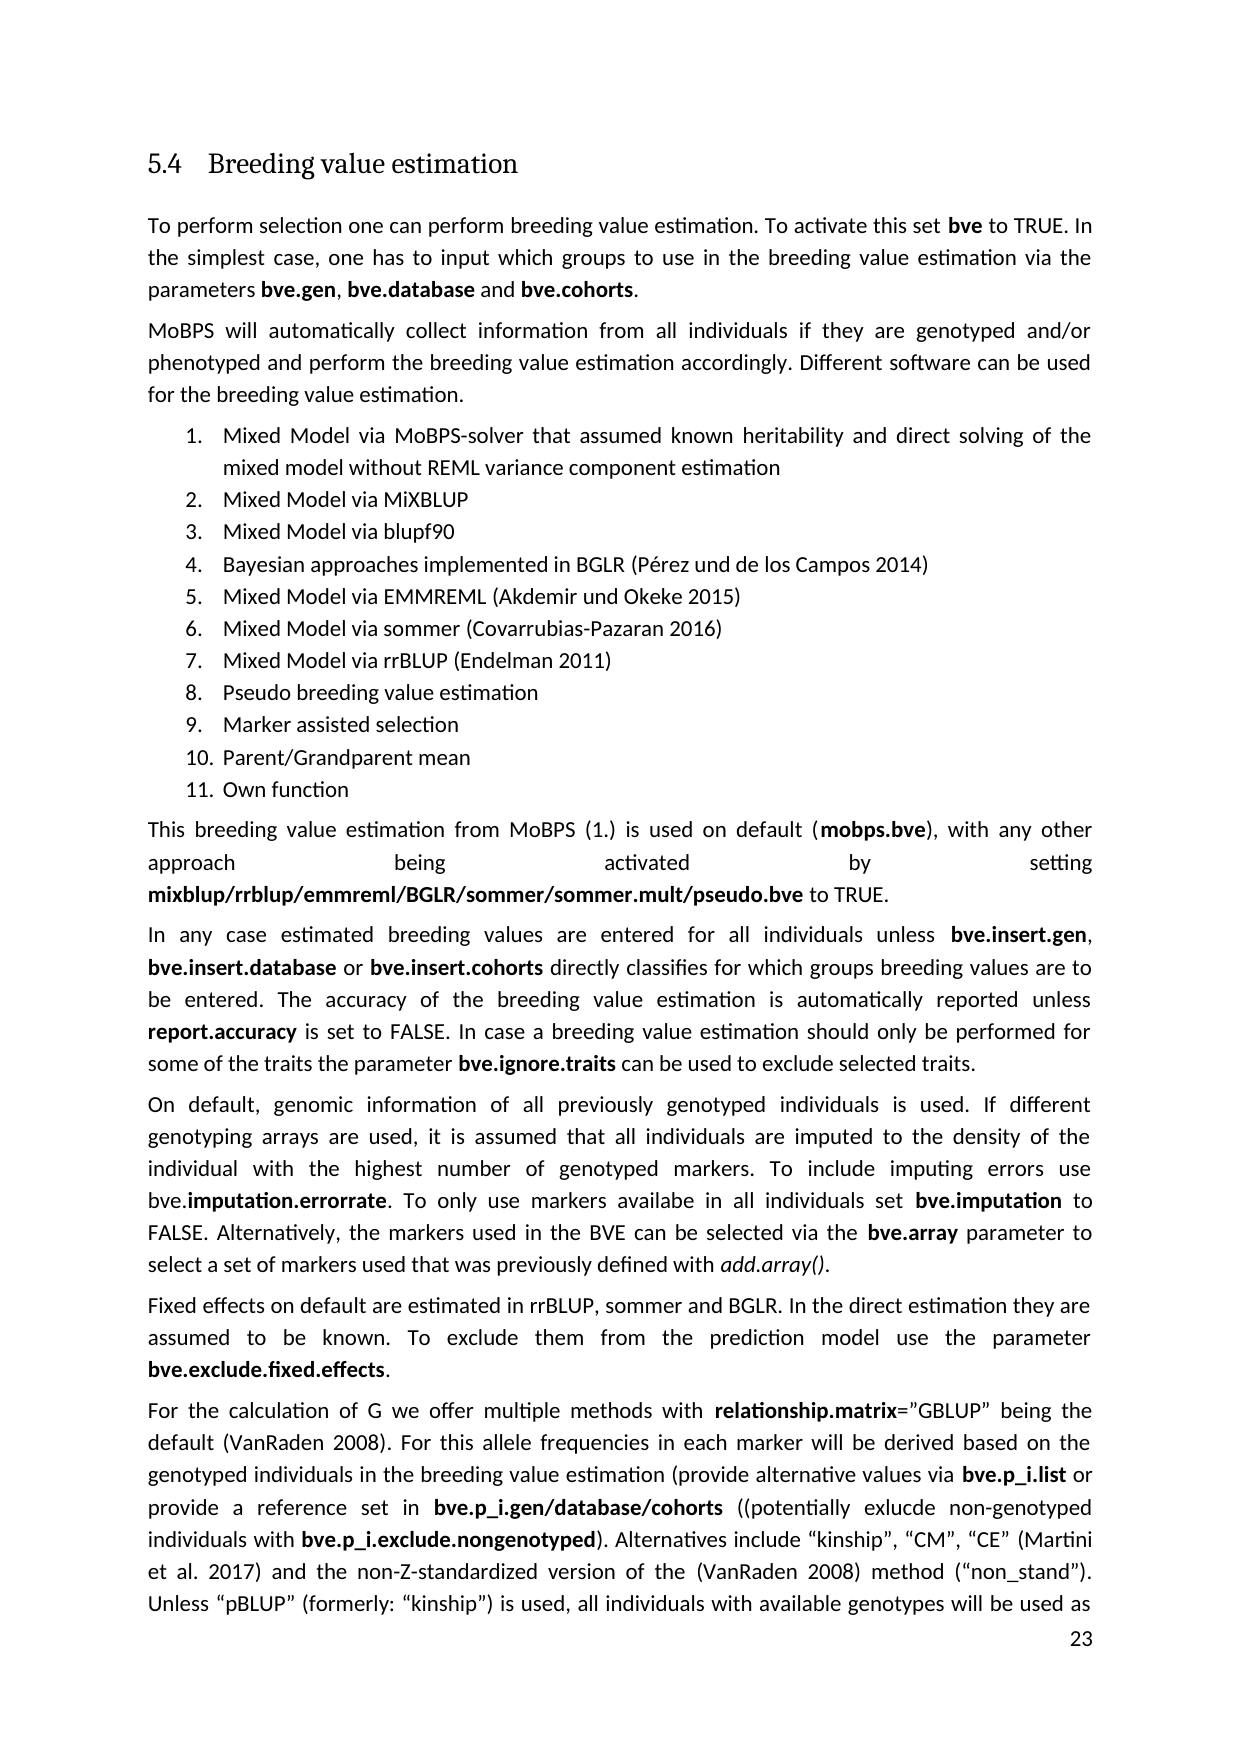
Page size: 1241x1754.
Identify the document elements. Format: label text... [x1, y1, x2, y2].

list Own function [185, 775, 1093, 803]
list Mixed Model via blupf90 [185, 517, 1093, 546]
list Mixed Model via MiXBLUP [185, 485, 1093, 513]
text To perform selection one can perform breeding value estimation. To activate this set bve to TRUE. In the simplest case, one has to input which groups to use in the breeding value estimation via the parameters bve.gen, bve.database and bve.cohorts. [148, 211, 1093, 303]
list Parent/Grandparent mean [185, 743, 1093, 771]
list Mixed Model via rrBLUP (Endelman 2011) [185, 646, 1093, 674]
subtitle Breeding value estimation [148, 148, 1093, 181]
text This breeding value estimation from MoBPS (1.) is used on default (mobps.bve), with any other approach being activated by setting mixblup/rrblup/emmreml/BGLR/sommer/sommer.mult/pseudo.bve to TRUE. [148, 816, 1093, 908]
list Mixed Model via sommer (Covarrubias-Pazaran 2016) [185, 614, 1093, 642]
list Mixed Model via EMMREML (Akdemir und Okeke 2015) [185, 582, 1093, 610]
text On default, genomic information of all previously genotyped individuals is used. If different genotyping arrays are used, it is assumed that all individuals are imputed to the density of the individual with the highest number of genotyped markers. To include imputing errors use bve.imputation.errorrate. To only use markers availabe in all individuals set bve.imputation to FALSE. Alternatively, the markers used in the BVE can be selected via the bve.array parameter to select a set of markers used that was previously defined with add.array(). [148, 1090, 1093, 1279]
list Mixed Model via MoBPS-solver that assumed known heritability and direct solving of the mixed model without REML variance component estimation [185, 421, 1093, 481]
list Marker assisted selection [185, 711, 1093, 739]
list Bayesian approaches implemented in BGLR (Pérez und de los Campos 2014) [185, 550, 1093, 578]
text In any case estimated breeding values are entered for all individuals unless bve.insert.gen, bve.insert.database or bve.insert.cohorts directly classifies for which groups breeding values are to be entered. The accuracy of the breeding value estimation is automatically reported unless report.accuracy is set to FALSE. In case a breeding value estimation should only be performed for some of the traits the parameter bve.ignore.traits can be used to exclude selected traits. [148, 920, 1093, 1077]
text Fixed effects on default are estimated in rrBLUP, sommer and BGLR. In the direct estimation they are assumed to be known. To exclude them from the prediction model use the parameter bve.exclude.fixed.effects. [148, 1291, 1093, 1383]
text MoBPS will automatically collect information from all individuals if they are genotyped and/or phenotyped and perform the breeding value estimation accordingly. Different software can be used for the breeding value estimation. [148, 316, 1093, 408]
list Pseudo breeding value estimation [185, 678, 1093, 706]
